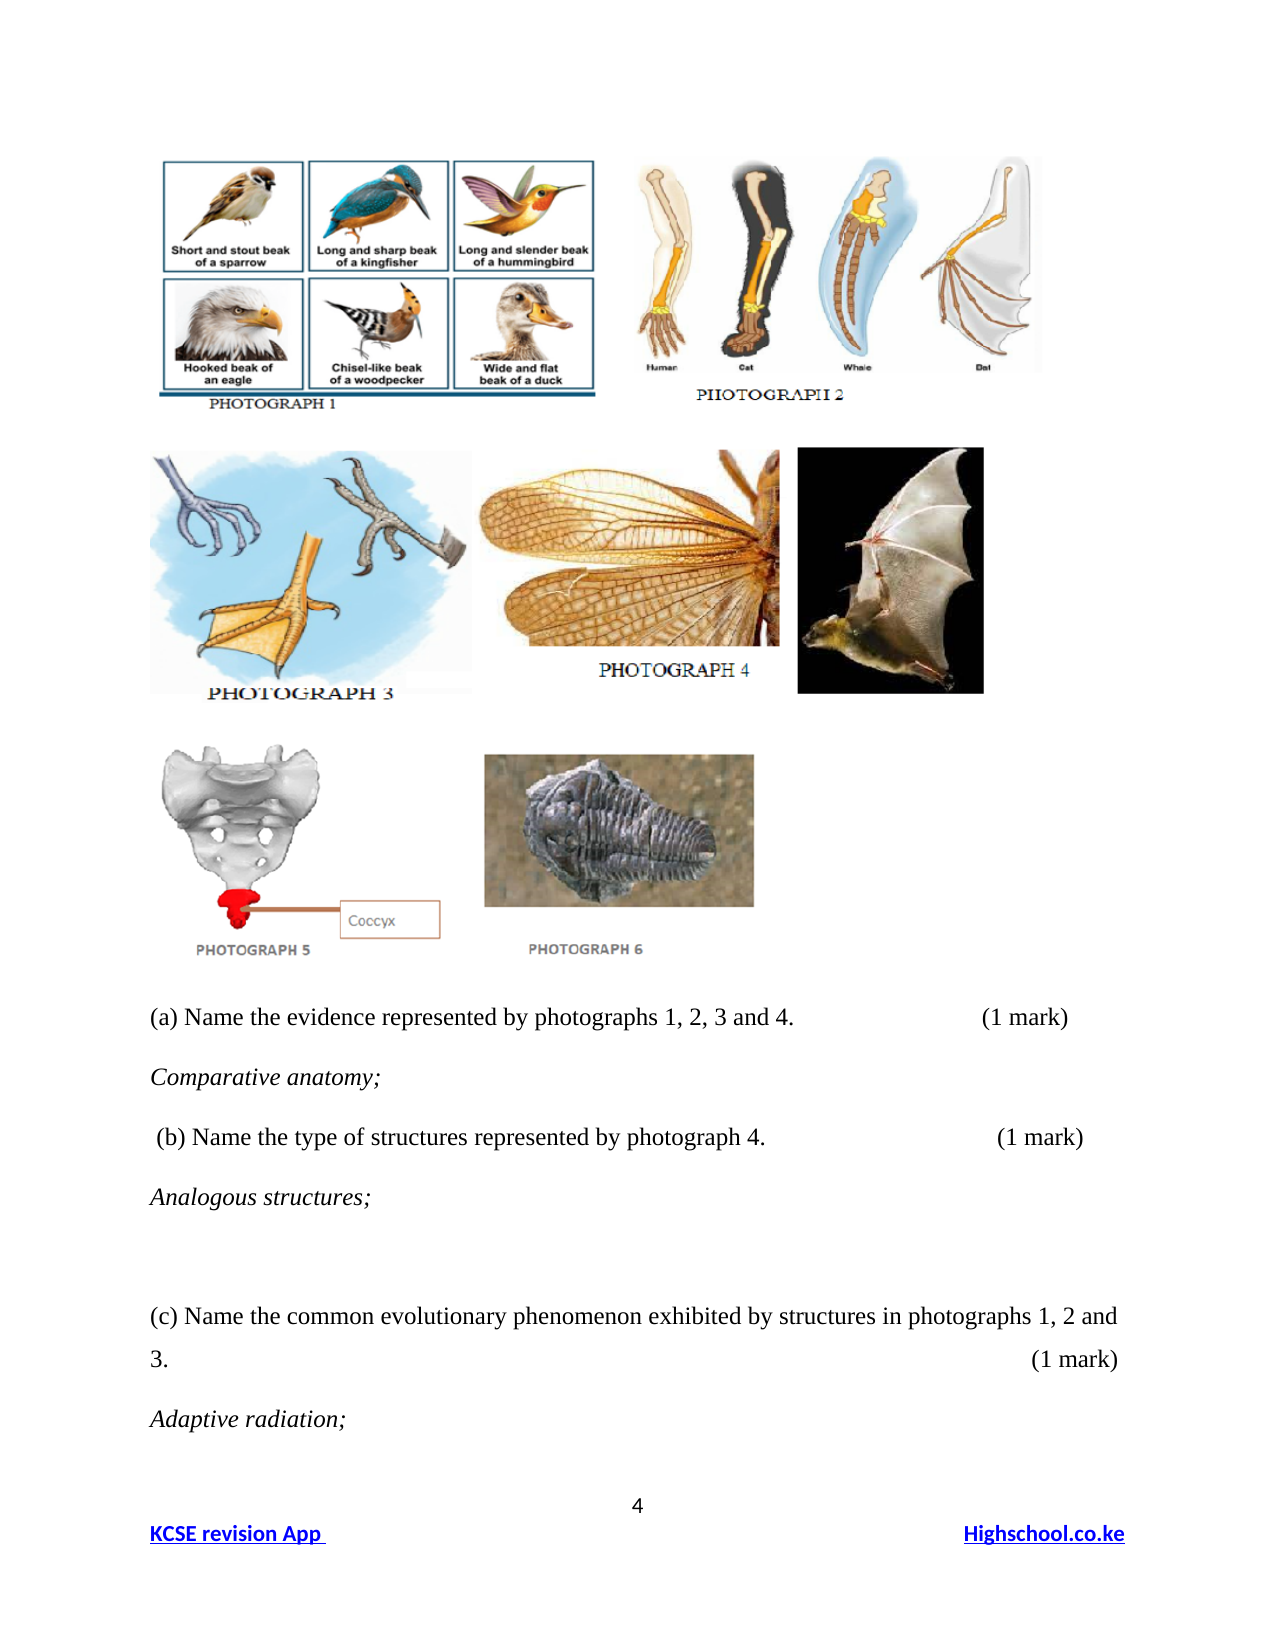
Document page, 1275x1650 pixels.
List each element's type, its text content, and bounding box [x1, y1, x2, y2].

text Analogous structures; [150, 1182, 1125, 1210]
picture [150, 734, 768, 972]
text Adaptive radiation; [150, 1404, 1125, 1433]
picture [150, 446, 998, 704]
text Comparative anatomy; [150, 1062, 1125, 1091]
text (c) Name the common evolutionary phenomenon exhibited by structures in photographs 1, 2 and 3. (1 mark) [150, 1301, 1125, 1373]
text (a) Name the evidence represented by photographs 1, 2, 3 and 4. (1 mark) [150, 1002, 1125, 1031]
text (b) Name the type of structures represented by photograph 4. (1 mark) [150, 1122, 1125, 1151]
picture [150, 150, 1048, 416]
